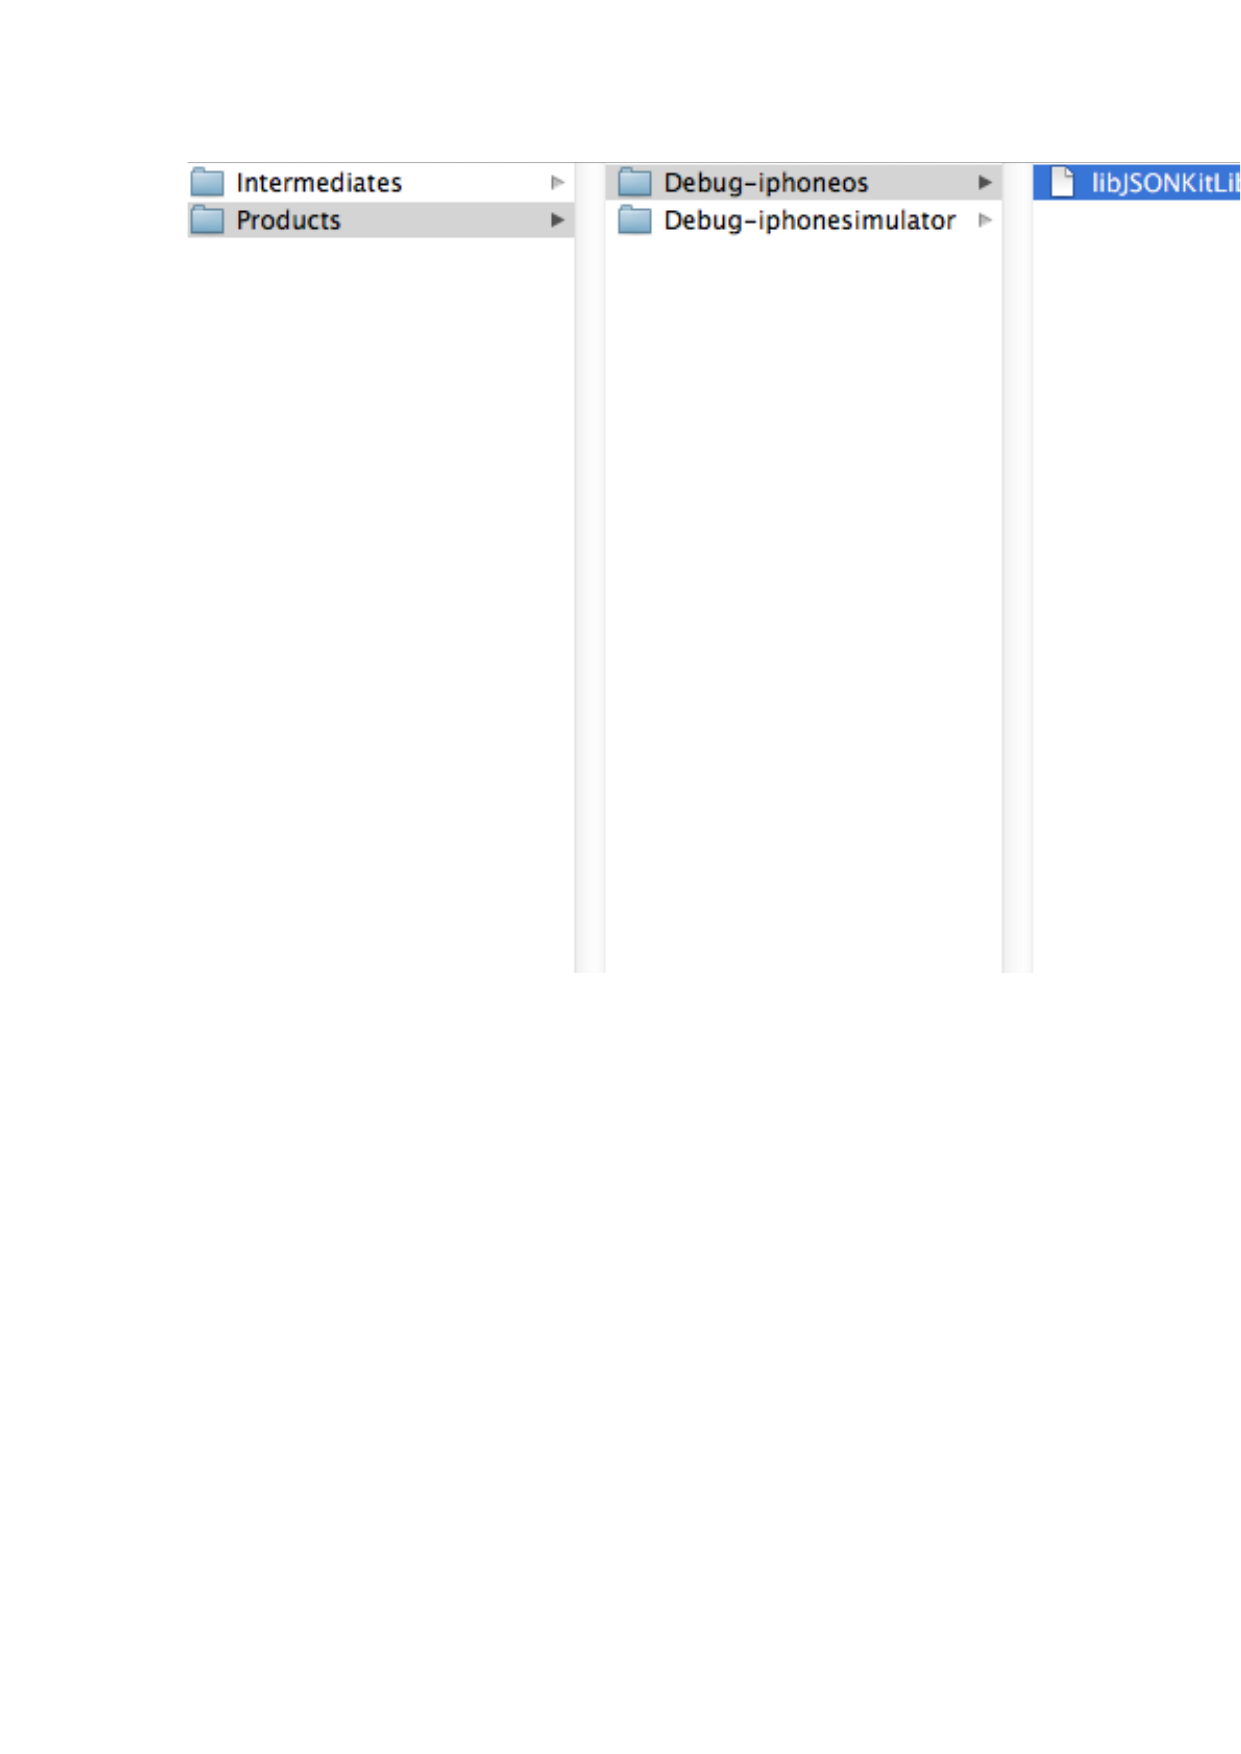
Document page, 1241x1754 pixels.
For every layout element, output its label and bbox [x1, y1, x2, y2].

picture [187, 162, 1241, 973]
